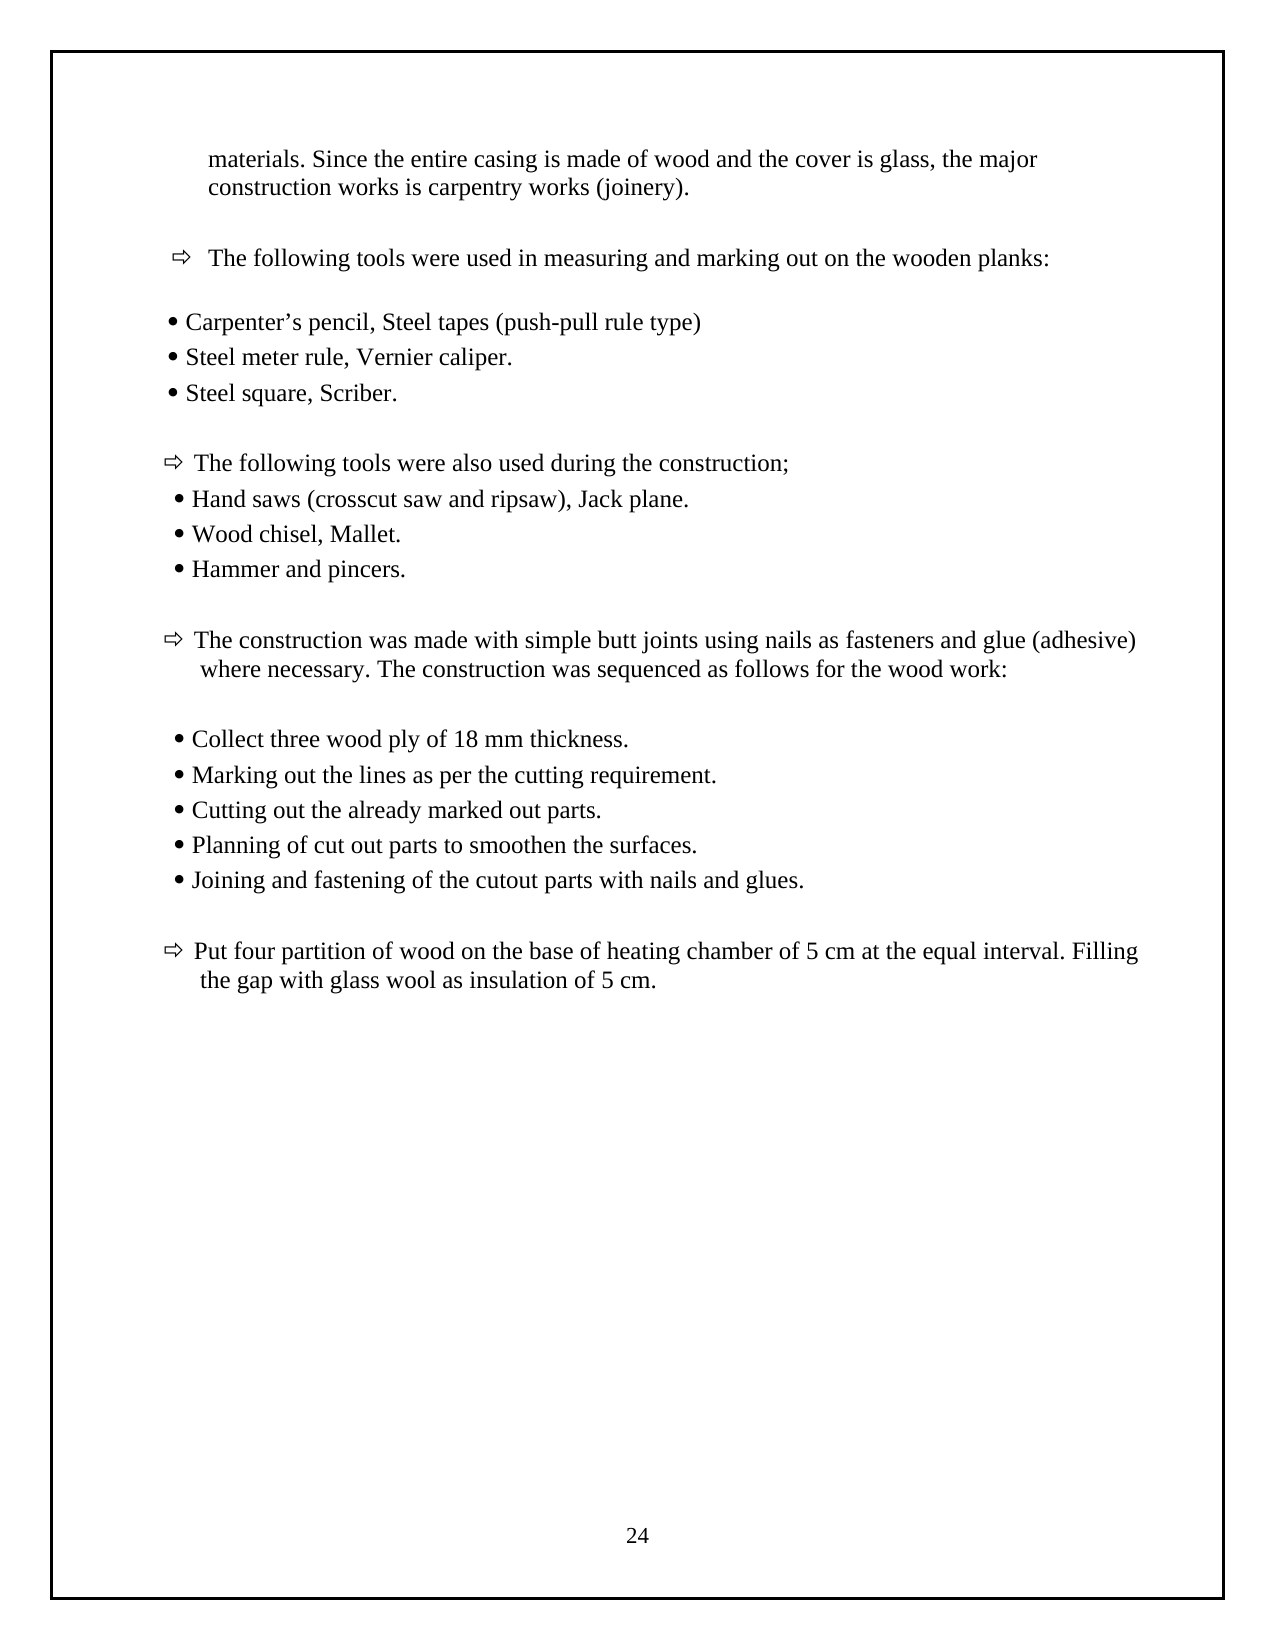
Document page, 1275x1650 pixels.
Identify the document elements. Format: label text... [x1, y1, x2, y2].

subtitle Hand saws (crosscut saw and ripsaw), Jack plane. [162, 484, 1164, 512]
subtitle Collect three wood ply of 18 mm thickness. [162, 724, 1164, 753]
subtitle Put four partition of wood on the base of heating chamber of 5 cm at the equal interval. Filling the gap with glass wool as insulation of 5 cm. [162, 936, 1164, 994]
subtitle Joining and fastening of the cutout parts with nails and glues. [162, 866, 1164, 894]
subtitle The construction was made with simple butt joints using nails as fasteners and glue (adhesive) where necessary. The construction was sequenced as follows for the wood work: [162, 625, 1164, 682]
subtitle Steel square, Scriber. [125, 378, 1164, 407]
subtitle Hammer and pincers. [162, 554, 1164, 583]
subtitle The following tools were used in measuring and marking out on the wooden planks: [170, 243, 1164, 272]
subtitle Steel meter rule, Vernier caliper. [125, 342, 1164, 371]
subtitle Marking out the lines as per the cutting requirement. [162, 760, 1164, 788]
subtitle Wood chisel, Mallet. [162, 519, 1164, 548]
subtitle Planning of cut out parts to smoothen the surfaces. [162, 830, 1164, 859]
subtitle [170, 144, 1164, 201]
subtitle The following tools were also used during the construction; [162, 448, 1164, 477]
subtitle Cutting out the already marked out parts. [162, 795, 1164, 824]
subtitle Carpenter’s pencil, Steel tapes (push-pull rule type) [125, 307, 1164, 336]
